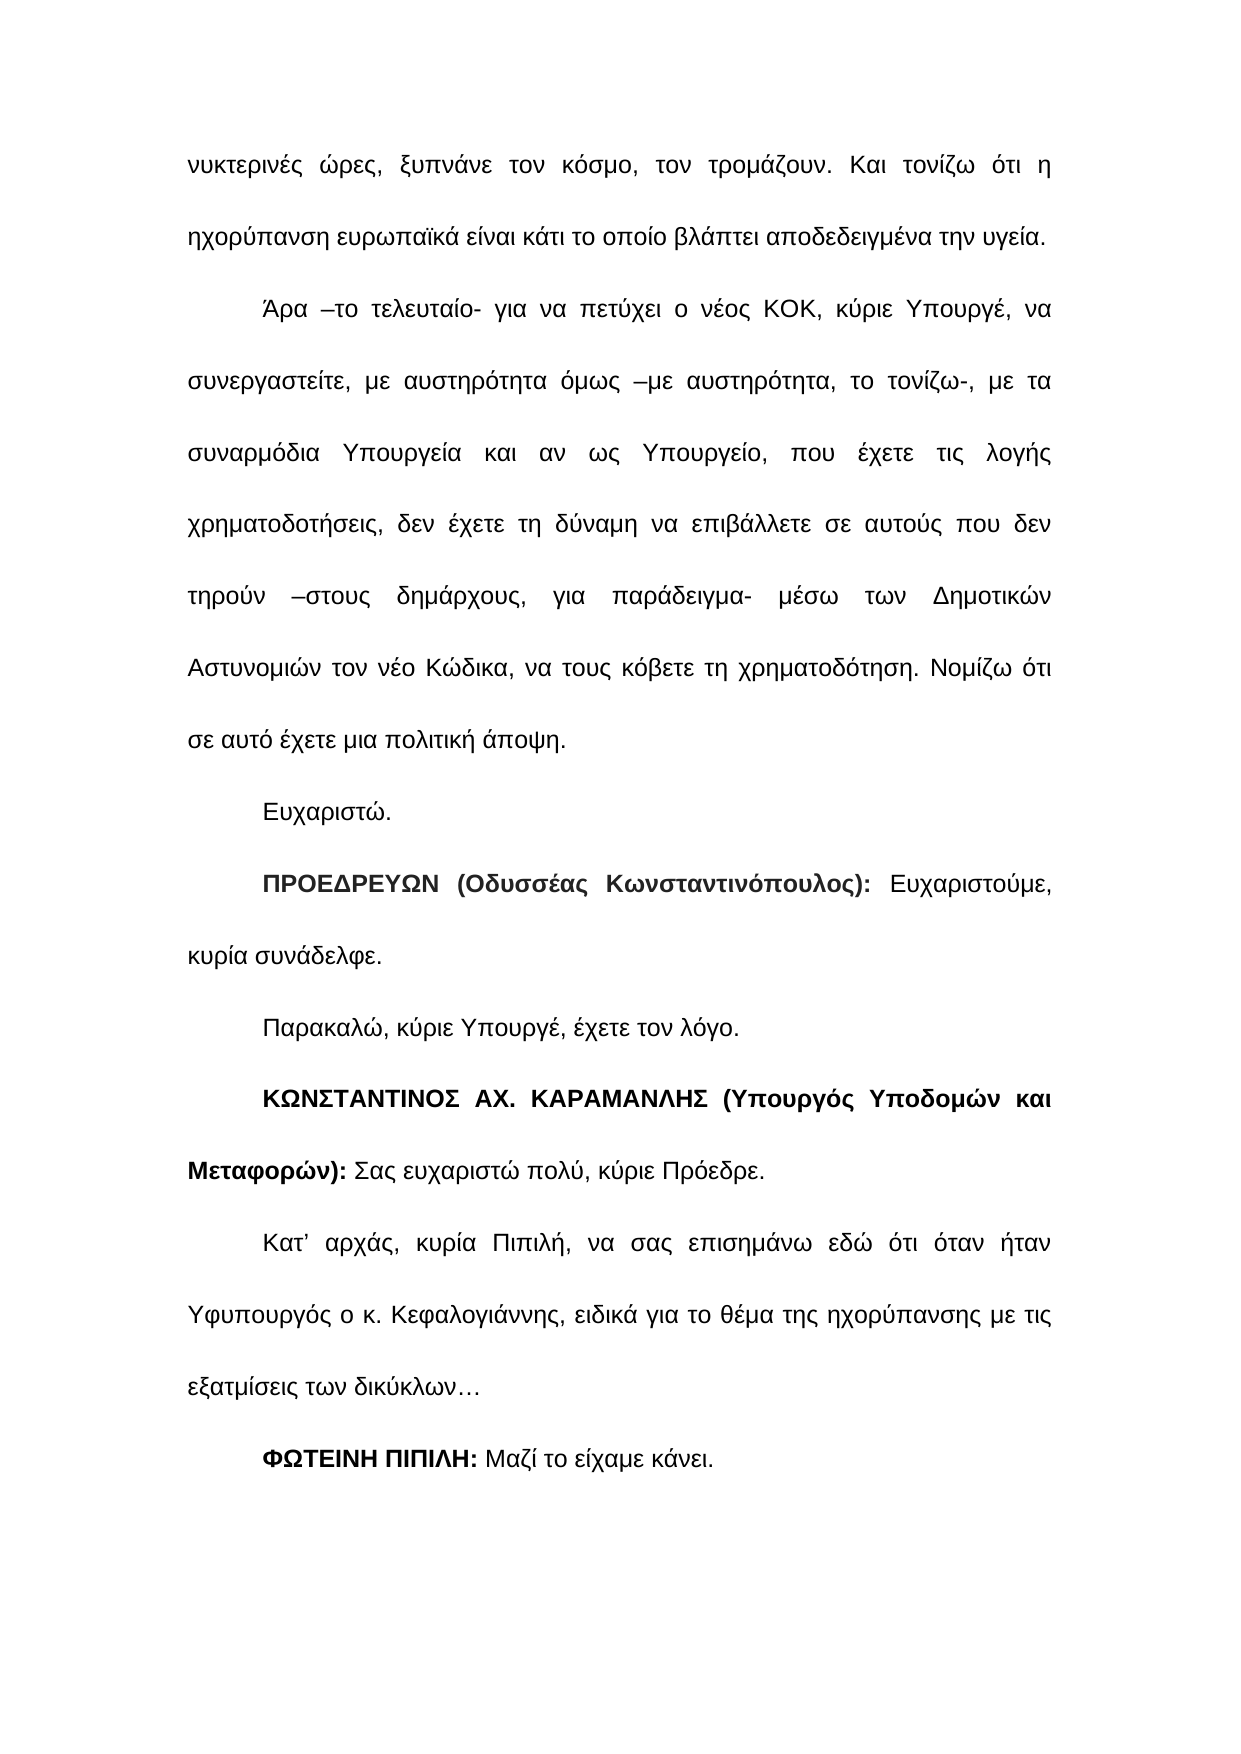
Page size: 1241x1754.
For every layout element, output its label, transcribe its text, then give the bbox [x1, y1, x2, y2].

text ΠΡΟΕΔΡΕΥΩΝ (Οδυσσέας Κωνσταντινόπουλος): Ευχαριστούμε, κυρία συνάδελφε. [187, 869, 1053, 969]
text Κατ’ αρχάς, κυρία Πιπιλή, να σας επισημάνω εδώ ότι όταν ήταν Υφυπουργός ο κ. Κεφαλογιάννης, ειδικά για το θέμα της ηχορύπανσης με τις εξατμίσεις των δικύκλων… [187, 1228, 1053, 1401]
text Παρακαλώ, κύριε Υπουργέ, έχετε τον λόγο. [187, 1012, 1053, 1041]
text ΦΩΤΕΙΝΗ ΠΙΠΙΛΗ: Μαζί το είχαμε κάνει. [187, 1444, 1053, 1472]
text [187, 150, 1053, 251]
text ΚΩΝΣΤΑΝΤΙΝΟΣ ΑΧ. ΚΑΡΑΜΑΝΛΗΣ (Υπουργός Υποδομών και Μεταφορών): Σας ευχαριστώ πολύ, κύριε Πρόεδρε. [187, 1084, 1053, 1185]
text Άρα –το τελευταίο- για να πετύχει ο νέος ΚΟΚ, κύριε Υπουργέ, να συνεργαστείτε, με αυστηρότητα όμως –με αυστηρότητα, το τονίζω-, με τα συναρμόδια Υπουργεία και αν ως Υπουργείο, που έχετε τις λογής χρηματοδοτήσεις, δεν έχετε τη δύναμη να επιβάλλετε σε αυτούς που δεν τηρούν –στους δημάρχους, για παράδειγμα- μέσω των Δημοτικών Αστυνομιών τον νέο Κώδικα, να τους κόβετε τη χρηματοδότηση. Νομίζω ότι σε αυτό έχετε μια πολιτική άποψη. [187, 294, 1053, 754]
text Ευχαριστώ. [187, 797, 1053, 826]
